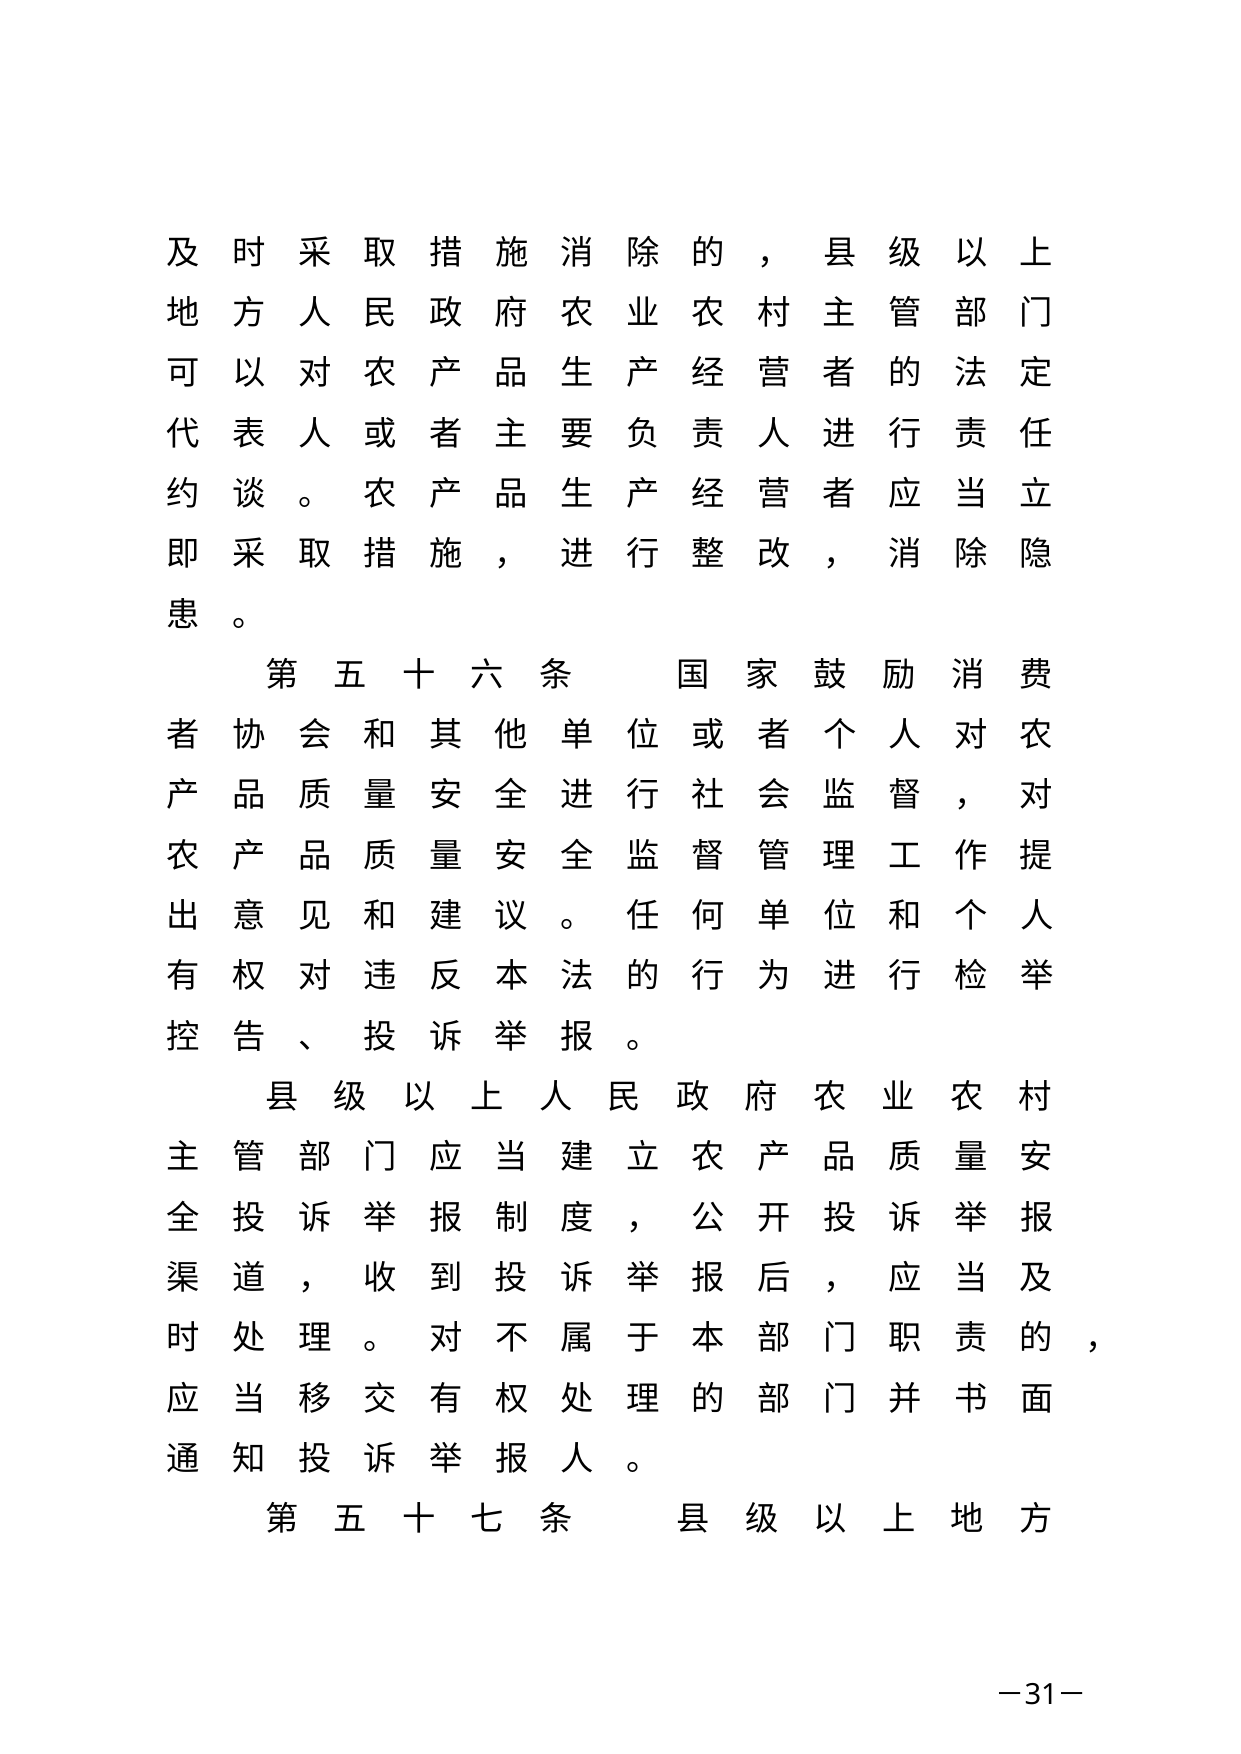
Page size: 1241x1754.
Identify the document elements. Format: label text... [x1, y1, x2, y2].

text 县级以上人民政府农业农村主管部门应当建立农产品质量安全投诉举报制度，公开投诉举报渠道，收到投诉举报后，应当及时处理。对不属于本部门职责的，应当移交有权处理的部门并书面通知投诉举报人。 [167, 1064, 1085, 1486]
text 第五十六条 国家鼓励消费者协会和其他单位或者个人对农产品质量安全进行社会监督，对农产品质量安全监督管理工作提出意见和建议。任何单位和个人有权对违反本法的行为进行检举控告、投诉举报。 [167, 642, 1085, 1064]
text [167, 219, 1085, 642]
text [167, 1486, 1085, 1546]
